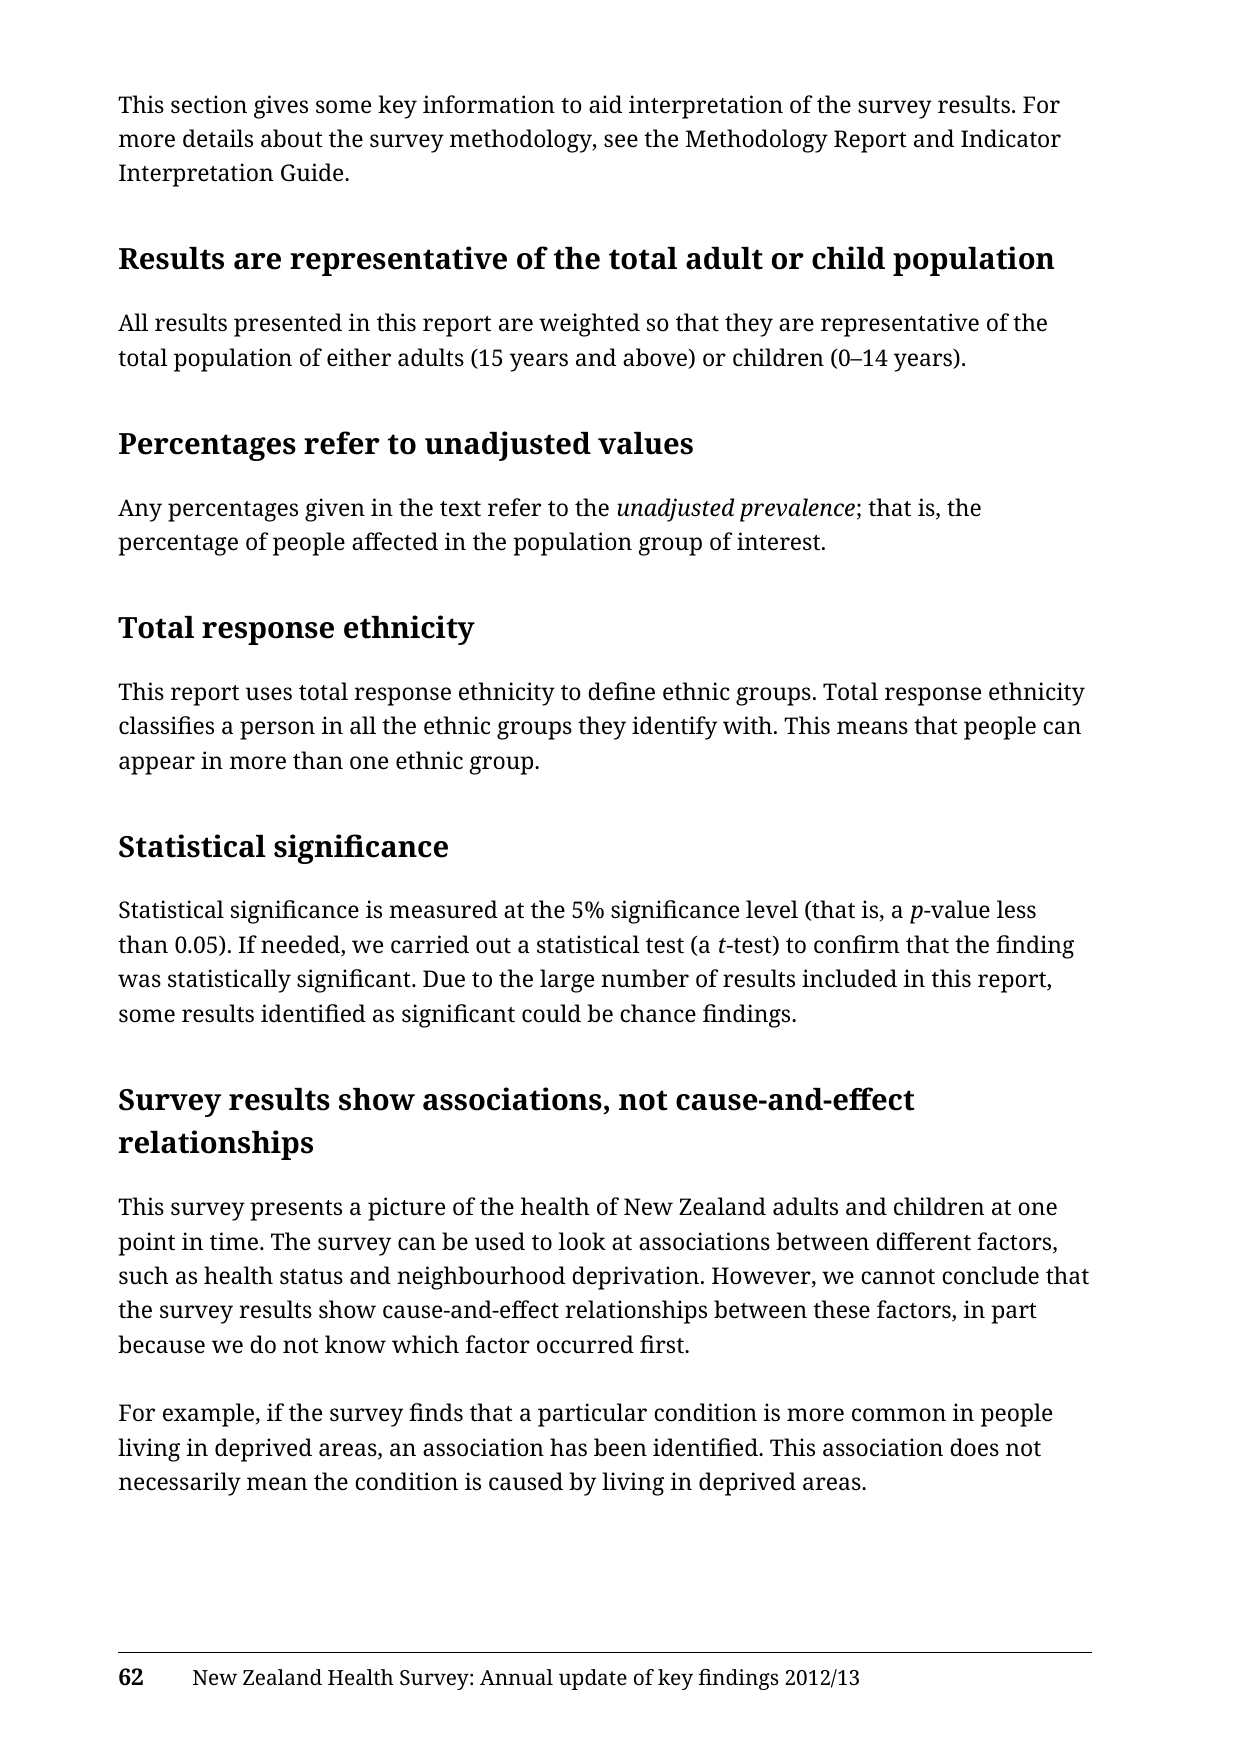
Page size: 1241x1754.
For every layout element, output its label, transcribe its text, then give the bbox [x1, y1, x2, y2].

text This section gives some key information to aid interpretation of the survey results. For more details about the survey methodology, see the Methodology Report and Indicator Interpretation Guide. [118, 89, 1092, 189]
subtitle Statistical significance [118, 826, 1092, 866]
text This report uses total response ethnicity to define ethnic groups. Total response ethnicity classifies a person in all the ethnic groups they identify with. This means that people can appear in more than one ethnic group. [118, 676, 1092, 776]
text Statistical significance is measured at the 5% significance level (that is, a p-value less than 0.05). If needed, we carried out a statistical test (a t-test) to confirm that the finding was statistically significant. Due to the large number of results included in this report, some results identified as significant could be chance findings. [118, 894, 1092, 1029]
subtitle Results are representative of the total adult or child population [118, 239, 1092, 278]
text Any percentages given in the text refer to the unadjusted prevalence; that is, the percentage of people affected in the population group of interest. [118, 492, 1092, 557]
subtitle Percentages refer to unadjusted values [118, 423, 1092, 463]
subtitle Survey results show associations, not cause-and-effect relationships [118, 1079, 1092, 1162]
text For example, if the survey finds that a particular condition is more common in people living in deprived areas, an association has been identified. This association does not necessarily mean the condition is caused by living in deprived areas. [118, 1397, 1092, 1497]
subtitle Total response ethnicity [118, 607, 1092, 647]
text This survey presents a picture of the health of New Zealand adults and children at one point in time. The survey can be used to look at associations between different factors, such as health status and neighbourhood deprivation. However, we cannot conclude that the survey results show cause-and-effect relationships between these factors, in part because we do not know which factor occurred first. [118, 1191, 1092, 1360]
text All results presented in this report are weighted so that they are representative of the total population of either adults (15 years and above) or children (0–14 years). [118, 307, 1092, 373]
